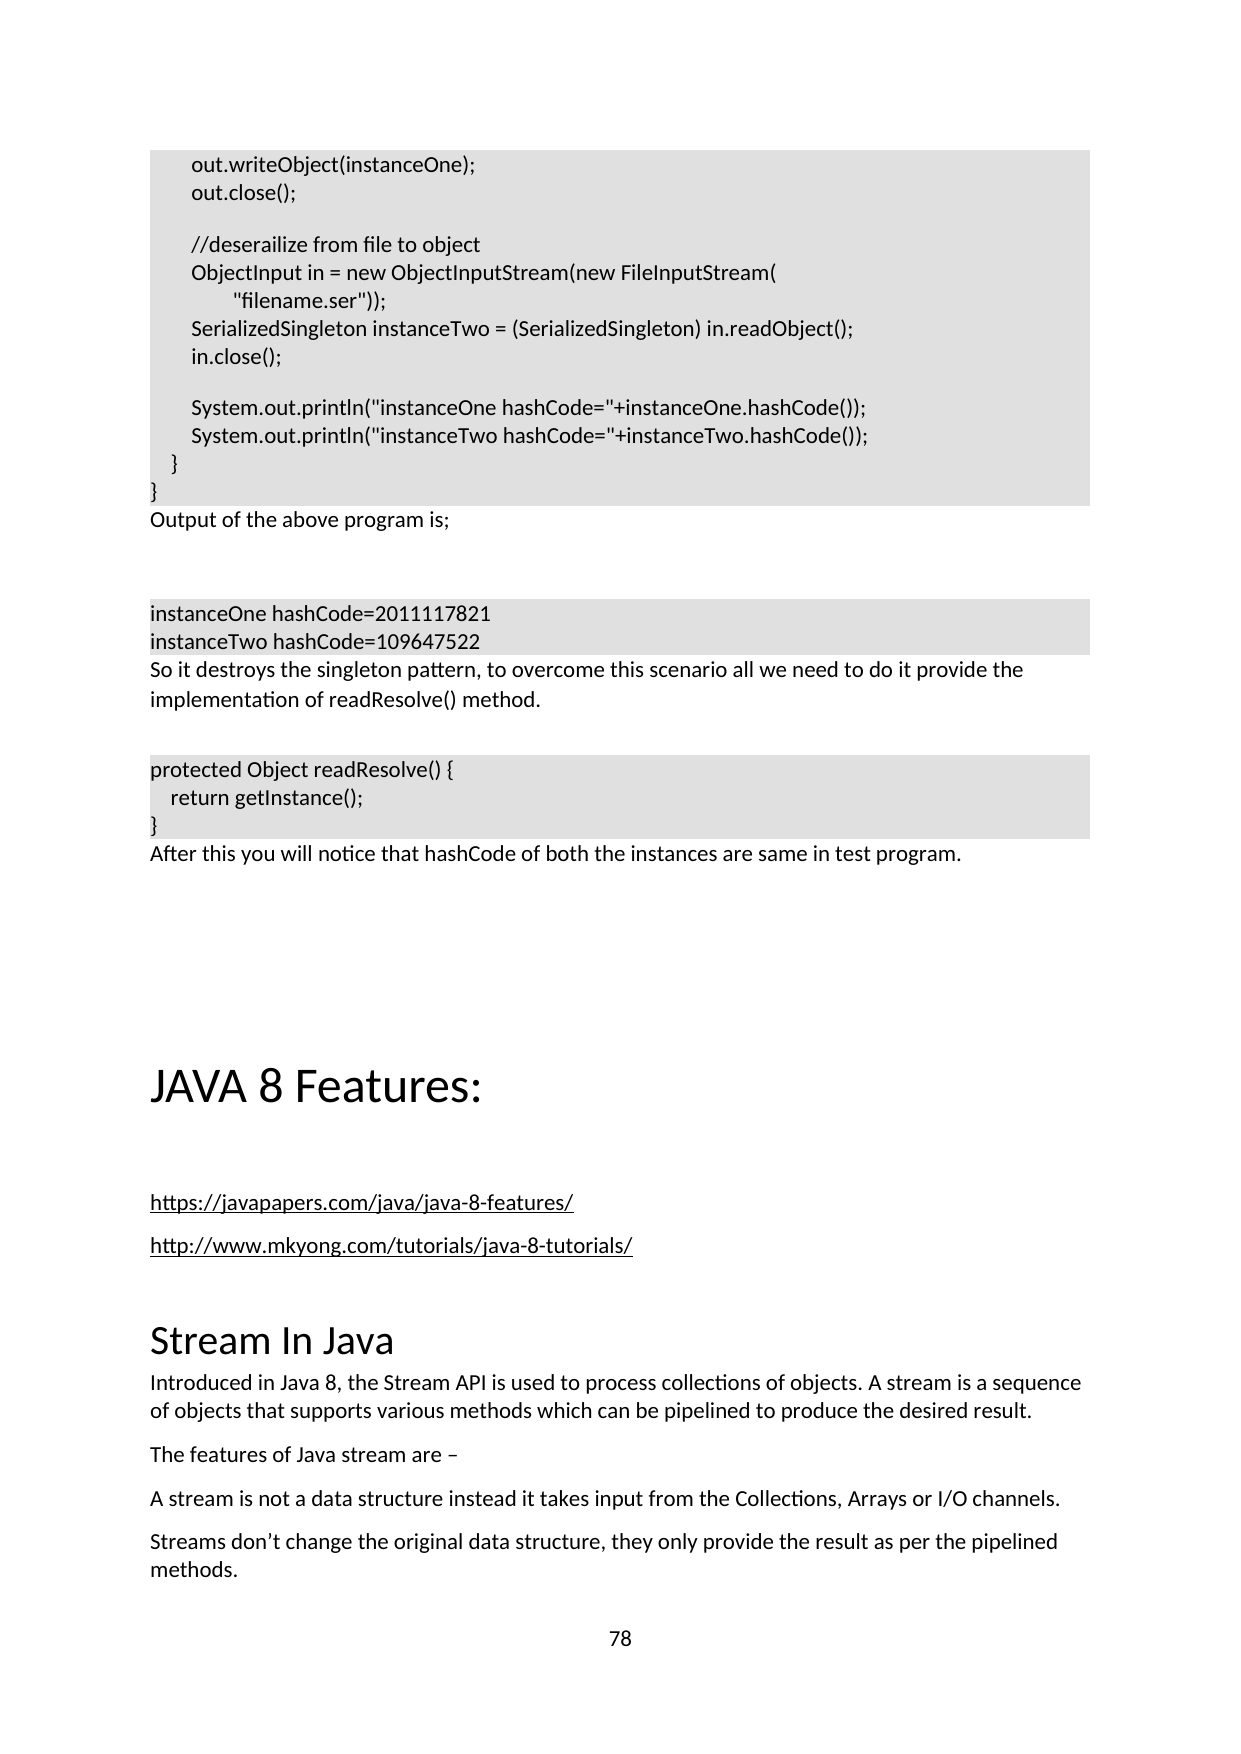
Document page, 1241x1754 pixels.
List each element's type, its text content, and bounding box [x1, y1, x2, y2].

text A stream is not a data structure instead it takes input from the Collections, Arrays or I/O channels. [150, 1484, 1090, 1512]
text https://javapapers.com/java/java-8-features/ [150, 1188, 1090, 1216]
text instanceOne hashCode=2011117821 [150, 599, 1090, 627]
text in.close(); [150, 342, 1090, 370]
text out.close(); [150, 178, 1090, 206]
text } [150, 449, 1090, 477]
text out.writeObject(instanceOne); [150, 150, 1090, 178]
text http://www.mkyong.com/tutorials/java-8-tutorials/ [150, 1231, 1090, 1259]
text ObjectInput in = new ObjectInputStream(new FileInputStream( [150, 258, 1090, 286]
subtitle Stream In Java [150, 1314, 1090, 1364]
text The features of Java stream are – [150, 1440, 1090, 1468]
text System.out.println("instanceTwo hashCode="+instanceTwo.hashCode()); [150, 421, 1090, 449]
text System.out.println("instanceOne hashCode="+instanceOne.hashCode()); [150, 393, 1090, 421]
text So it destroys the singleton pattern, to overcome this scenario all we need to do it provide the implementation of readResolve() method. [150, 655, 1090, 713]
text return getInstance(); [150, 783, 1090, 811]
text } [150, 811, 1090, 839]
text Output of the above program is; [150, 506, 1090, 533]
text //deserailize from file to object [150, 230, 1090, 258]
text instanceTwo hashCode=109647522 [150, 627, 1090, 655]
text SerializedSingleton instanceTwo = (SerializedSingleton) in.readObject(); [150, 314, 1090, 342]
subtitle JAVA 8 Features: [150, 1054, 1090, 1115]
text "filename.ser")); [150, 286, 1090, 314]
text } [150, 477, 1090, 506]
text Streams don’t change the original data structure, they only provide the result as per the pipelined methods. [150, 1527, 1090, 1583]
text protected Object readResolve() { [150, 755, 1090, 783]
text Introduced in Java 8, the Stream API is used to process collections of objects. A stream is a sequence of objects that supports various methods which can be pipelined to produce the desired result. [150, 1368, 1090, 1424]
text After this you will notice that hashCode of both the instances are same in test program. [150, 839, 1090, 867]
